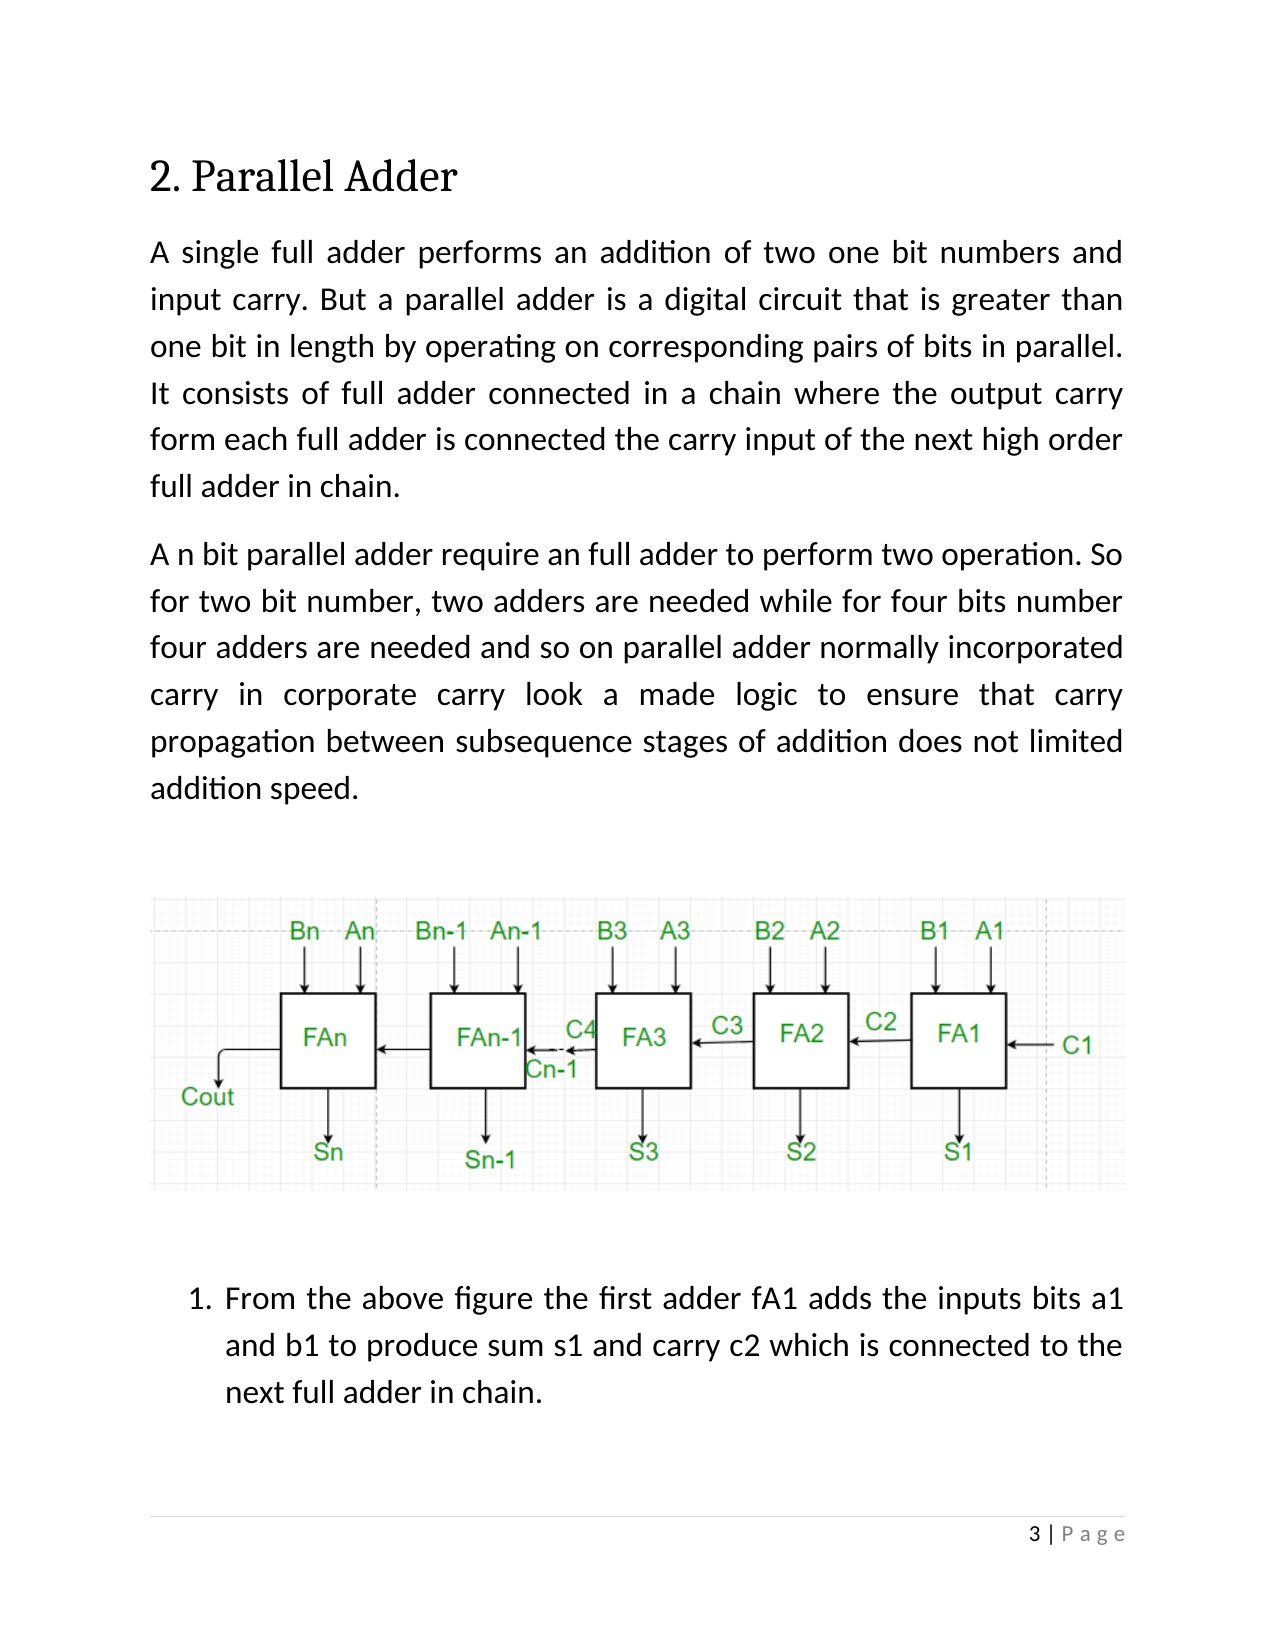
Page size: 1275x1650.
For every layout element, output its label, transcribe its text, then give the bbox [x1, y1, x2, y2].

text 2. Parallel Adder [150, 150, 1125, 203]
text A n bit parallel adder require an full adder to perform two operation. So for two bit number, two adders are needed while for four bits number four adders are needed and so on parallel adder normally incorporated carry in corporate carry look a made logic to ensure that carry propagation between subsequence stages of addition does not limited addition speed. [150, 533, 1125, 807]
list From the above figure the first adder fA1 adds the inputs bits a1 and b1 to produce sum s1 and carry c2 which is connected to the next full adder in chain. [187, 1277, 1125, 1411]
text A single full adder performs an addition of two one bit numbers and input carry. But a parallel adder is a digital circuit that is greater than one bit in length by operating on corresponding pairs of bits in parallel. It consists of full adder connected in a chain where the output carry form each full adder is connected the carry input of the next high order full adder in chain. [150, 231, 1125, 506]
picture [150, 896, 1125, 1191]
